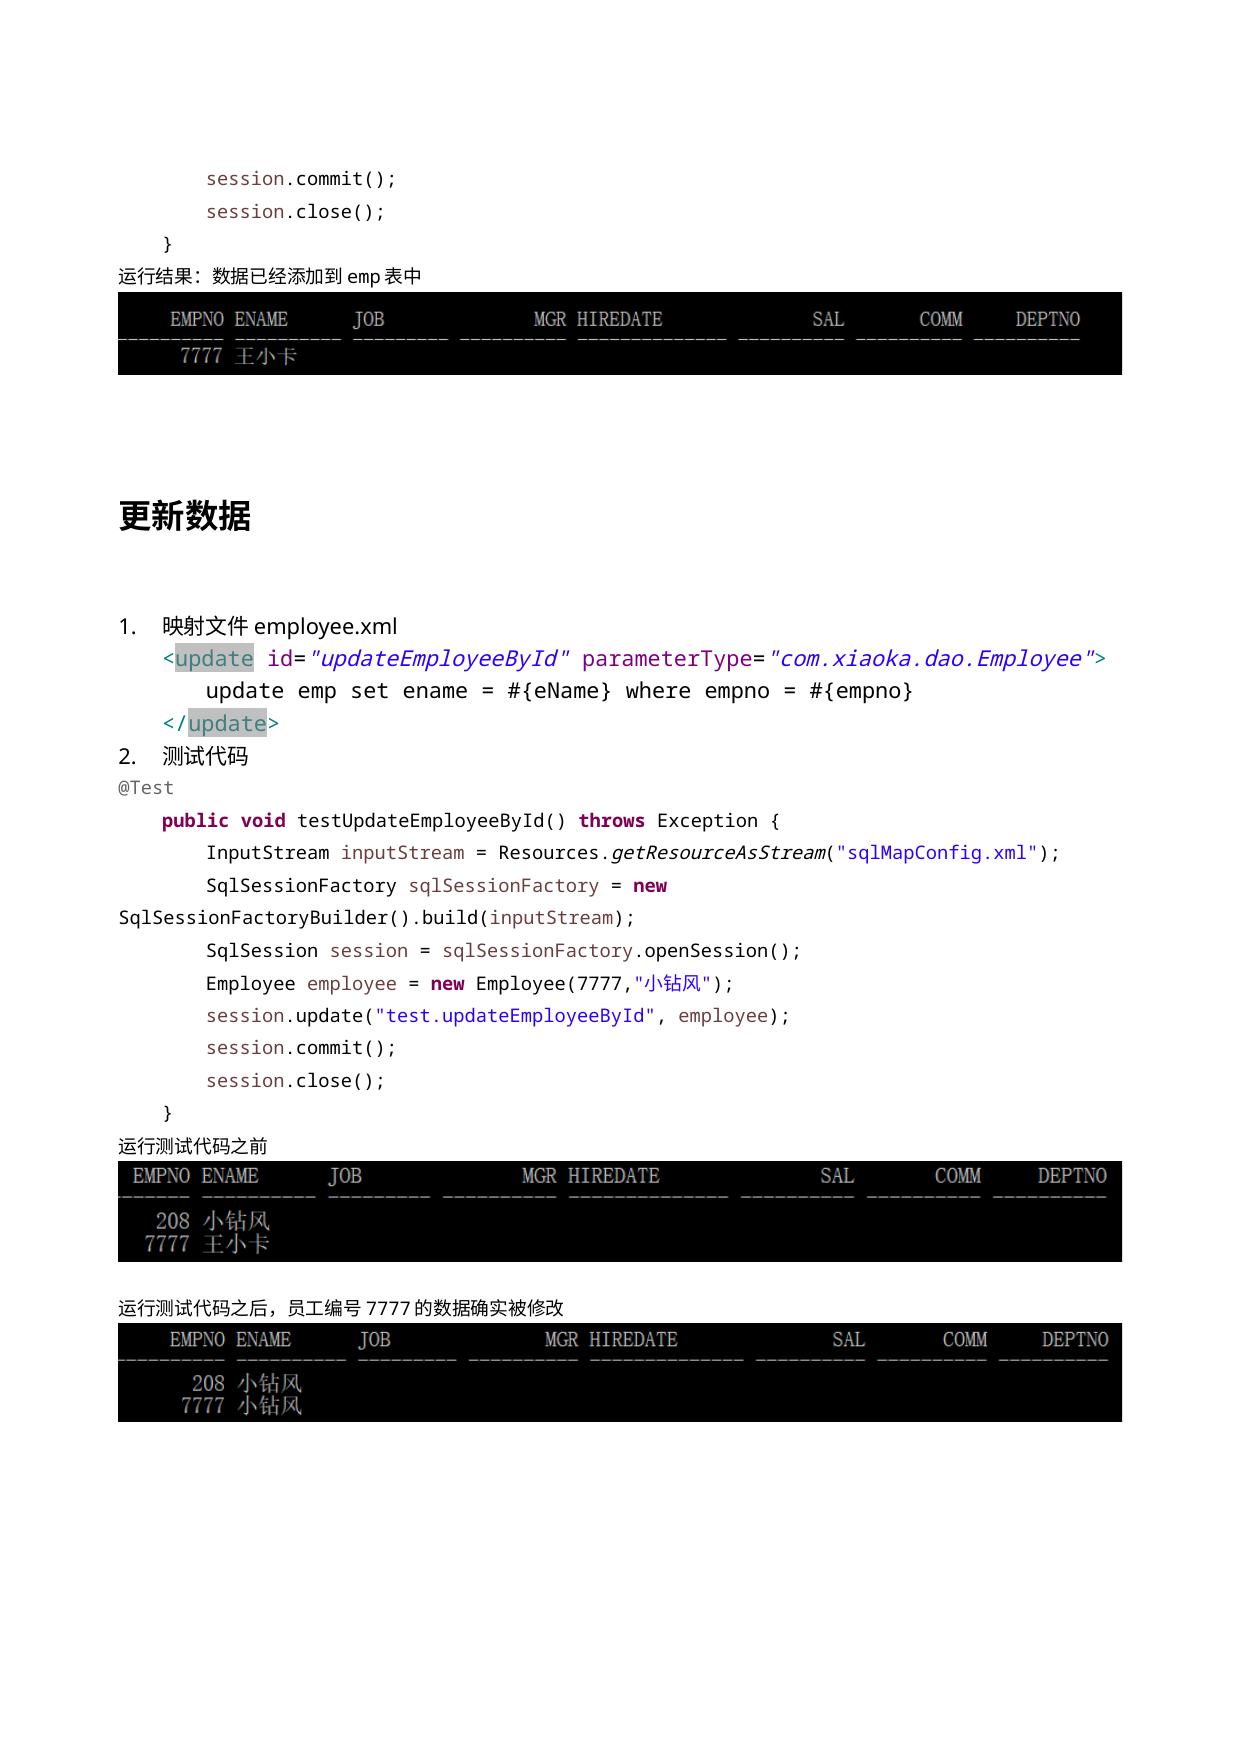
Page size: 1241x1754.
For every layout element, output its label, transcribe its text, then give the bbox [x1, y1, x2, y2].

text session.close(); [118, 1064, 1122, 1096]
picture [118, 292, 1123, 375]
text Employee employee = new Employee(7777,"小钻风"); [118, 966, 1122, 999]
text session.commit(); [118, 1031, 1122, 1064]
list 映射文件employee.xml [118, 609, 1122, 641]
text session.commit(); [118, 162, 1122, 194]
text SqlSession session = sqlSessionFactory.openSession(); [118, 934, 1122, 966]
text session.update("test.updateEmployeeById", employee); [118, 999, 1122, 1031]
text 运行测试代码之后，员工编号7777的数据确实被修改 [118, 1291, 1122, 1323]
text @Test [118, 771, 1122, 804]
picture [118, 1161, 1123, 1262]
text 运行结果：数据已经添加到emp表中 [118, 259, 1122, 292]
text SqlSessionFactory sqlSessionFactory = new SqlSessionFactoryBuilder().build(inputStream); [118, 869, 1122, 934]
text update emp set ename = #{eName} where empno = #{empno} [118, 674, 1122, 706]
picture [118, 1323, 1123, 1422]
text <update id="updateEmployeeById" parameterType="com.xiaoka.dao.Employee"> [118, 641, 1122, 674]
text } [118, 227, 1122, 259]
text session.close(); [118, 194, 1122, 227]
text } [118, 1096, 1122, 1129]
text 运行测试代码之前 [118, 1129, 1122, 1161]
list 测试代码 [118, 739, 1122, 771]
subtitle 更新数据 [118, 482, 1122, 547]
text public void testUpdateEmployeeById() throws Exception { [118, 804, 1122, 836]
text </update> [118, 706, 1122, 739]
text InputStream inputStream = Resources.getResourceAsStream("sqlMapConfig.xml"); [118, 836, 1122, 869]
